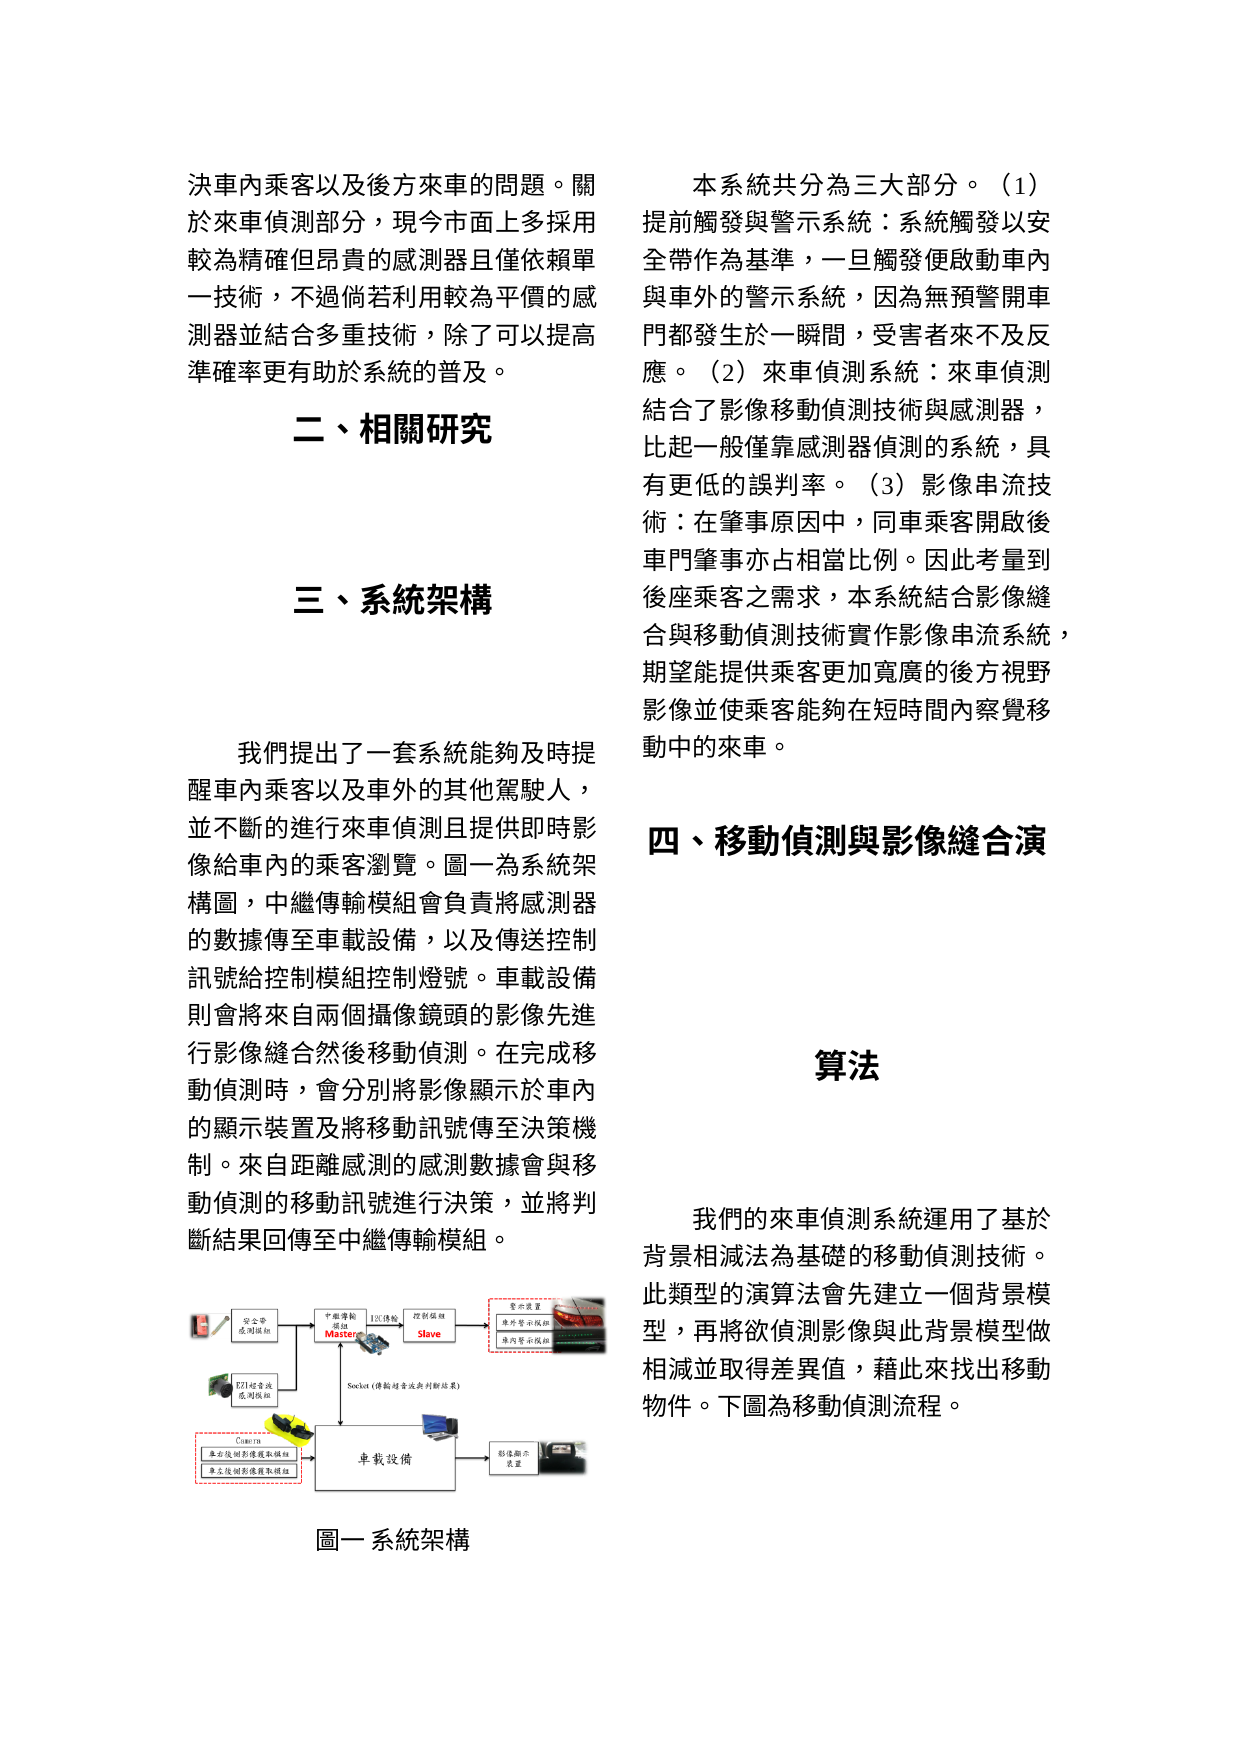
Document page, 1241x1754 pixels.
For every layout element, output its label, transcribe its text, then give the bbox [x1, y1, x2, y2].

subtitle 三、系統架構 [187, 561, 598, 636]
text 我們提出了一套系統能夠及時提醒車內乘客以及車外的其他駕駛人，並不斷的進行來車偵測且提供即時影像給車內的乘客瀏覽。圖一為系統架構圖，中繼傳輸模組會負責將感測器的數據傳至車載設備，以及傳送控制訊號給控制模組控制燈號。車載設備則會將來自兩個攝像鏡頭的影像先進行影像縫合然後移動偵測。在完成移動偵測時，會分別將影像顯示於車內的顯示裝置及將移動訊號傳至決策機制。來自距離感測的感測數據會與移動偵測的移動訊號進行決策，並將判斷結果回傳至中繼傳輸模組。 [187, 732, 598, 1257]
text 本系統共分為三大部分。（1）提前觸發與警示系統：系統觸發以安全帶作為基準，一旦觸發便啟動車內與車外的警示系統，因為無預警開車門都發生於一瞬間，受害者來不及反應。（2）來車偵測系統：來車偵測結合了影像移動偵測技術與感測器，比起一般僅靠感測器偵測的系統，具有更低的誤判率。（3）影像串流技術：在肇事原因中，同車乘客開啟後車門肇事亦占相當比例。因此考量到後座乘客之需求，本系統結合影像縫合與移動偵測技術實作影像串流系統，期望能提供乘客更加寬廣的後方視野影像並使乘客能夠在短時間內察覺移動中的來車。 [642, 164, 1053, 764]
subtitle 四、移動偵測與影像縫合演算法 [642, 802, 1053, 1102]
subtitle 二、相關研究 [187, 389, 598, 464]
picture [187, 1295, 609, 1494]
text 我們的來車偵測系統運用了基於背景相減法為基礎的移動偵測技術。此類型的演算法會先建立一個背景模型，再將欲偵測影像與此背景模型做相減並取得差異值，藉此來找出移動物件。下圖為移動偵測流程。 [642, 1198, 1053, 1423]
text 圖一 系統架構 [187, 1520, 598, 1557]
